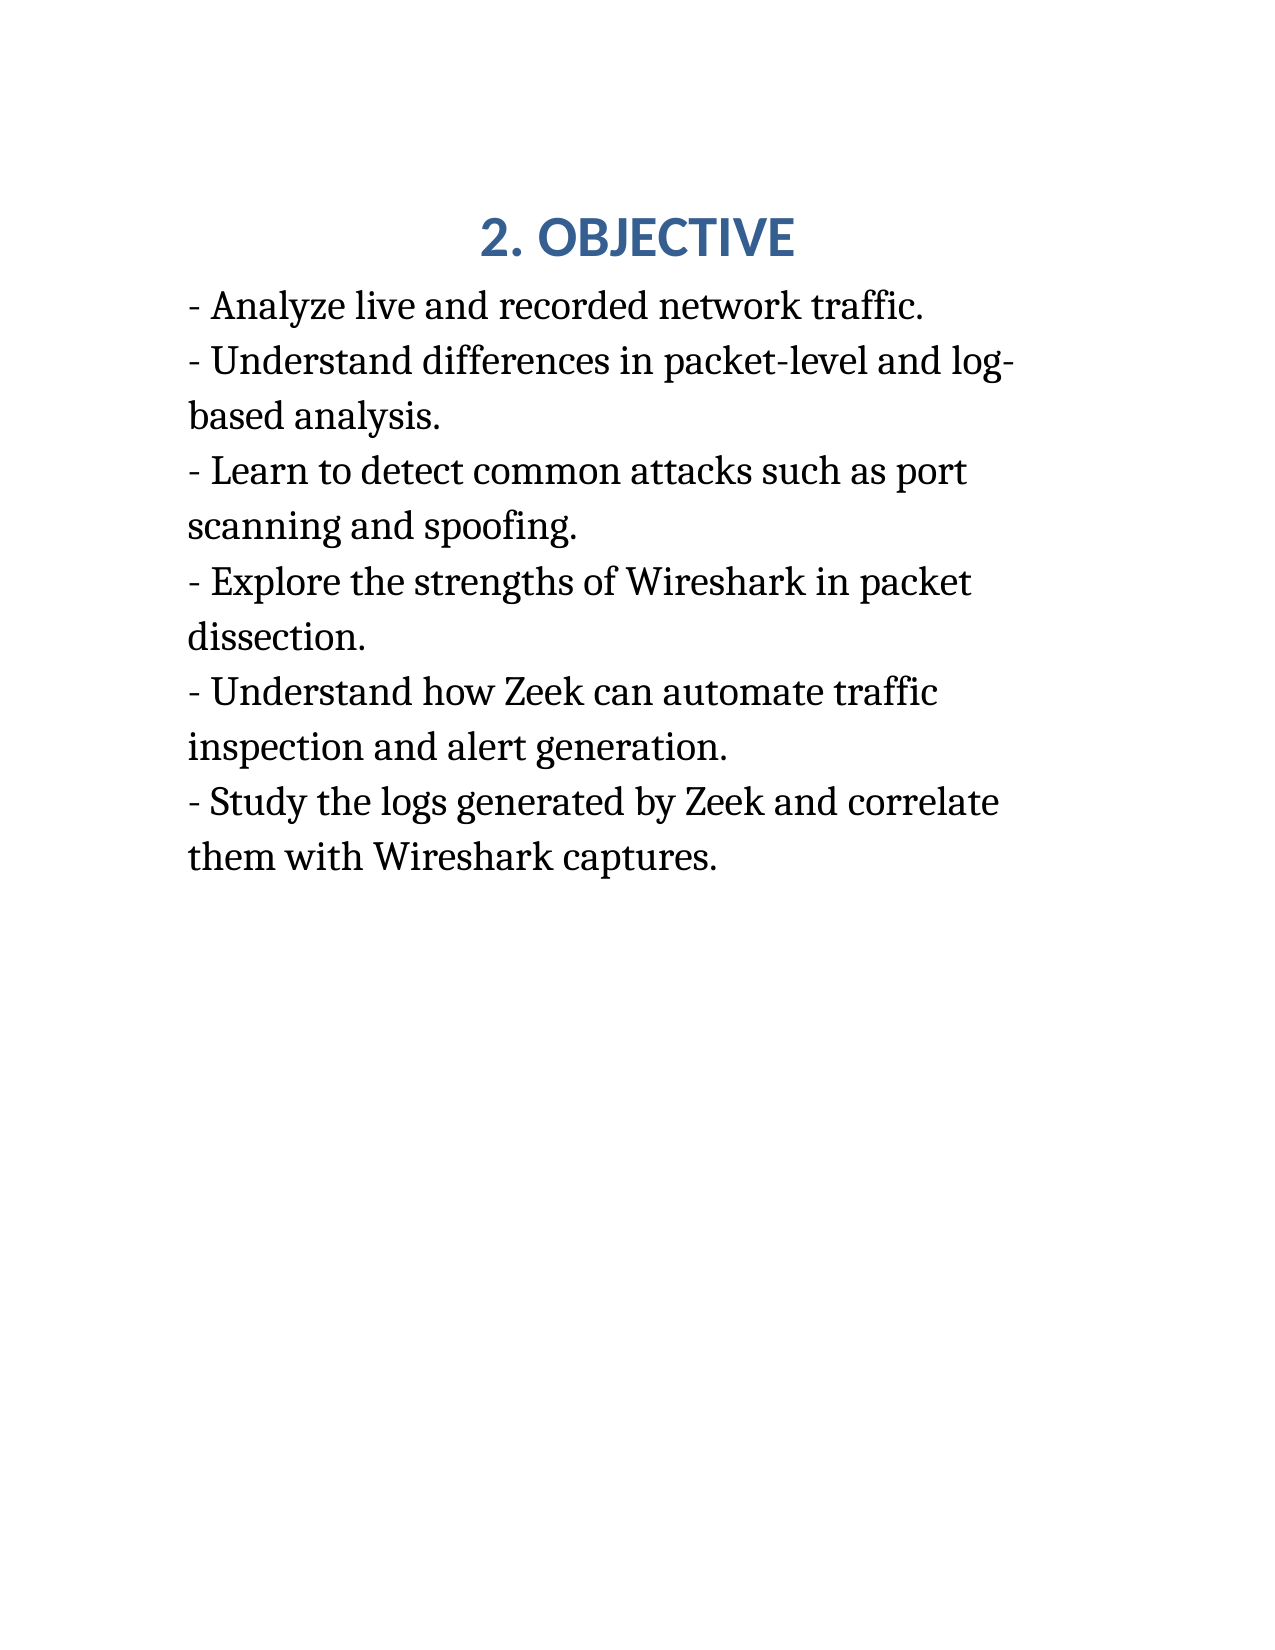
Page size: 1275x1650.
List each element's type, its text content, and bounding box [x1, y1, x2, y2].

subtitle 2. OBJECTIVE [187, 200, 1087, 271]
text - Analyze live and recorded network traffic. - Understand differences in packet-level and log-based analysis. - Learn to detect common attacks such as port scanning and spoofing. - Explore the strengths of Wireshark in packet dissection. - Understand how Zeek can automate traffic inspection and alert generation. - Study the logs generated by Zeek and correlate them with Wireshark captures. [187, 282, 1087, 881]
